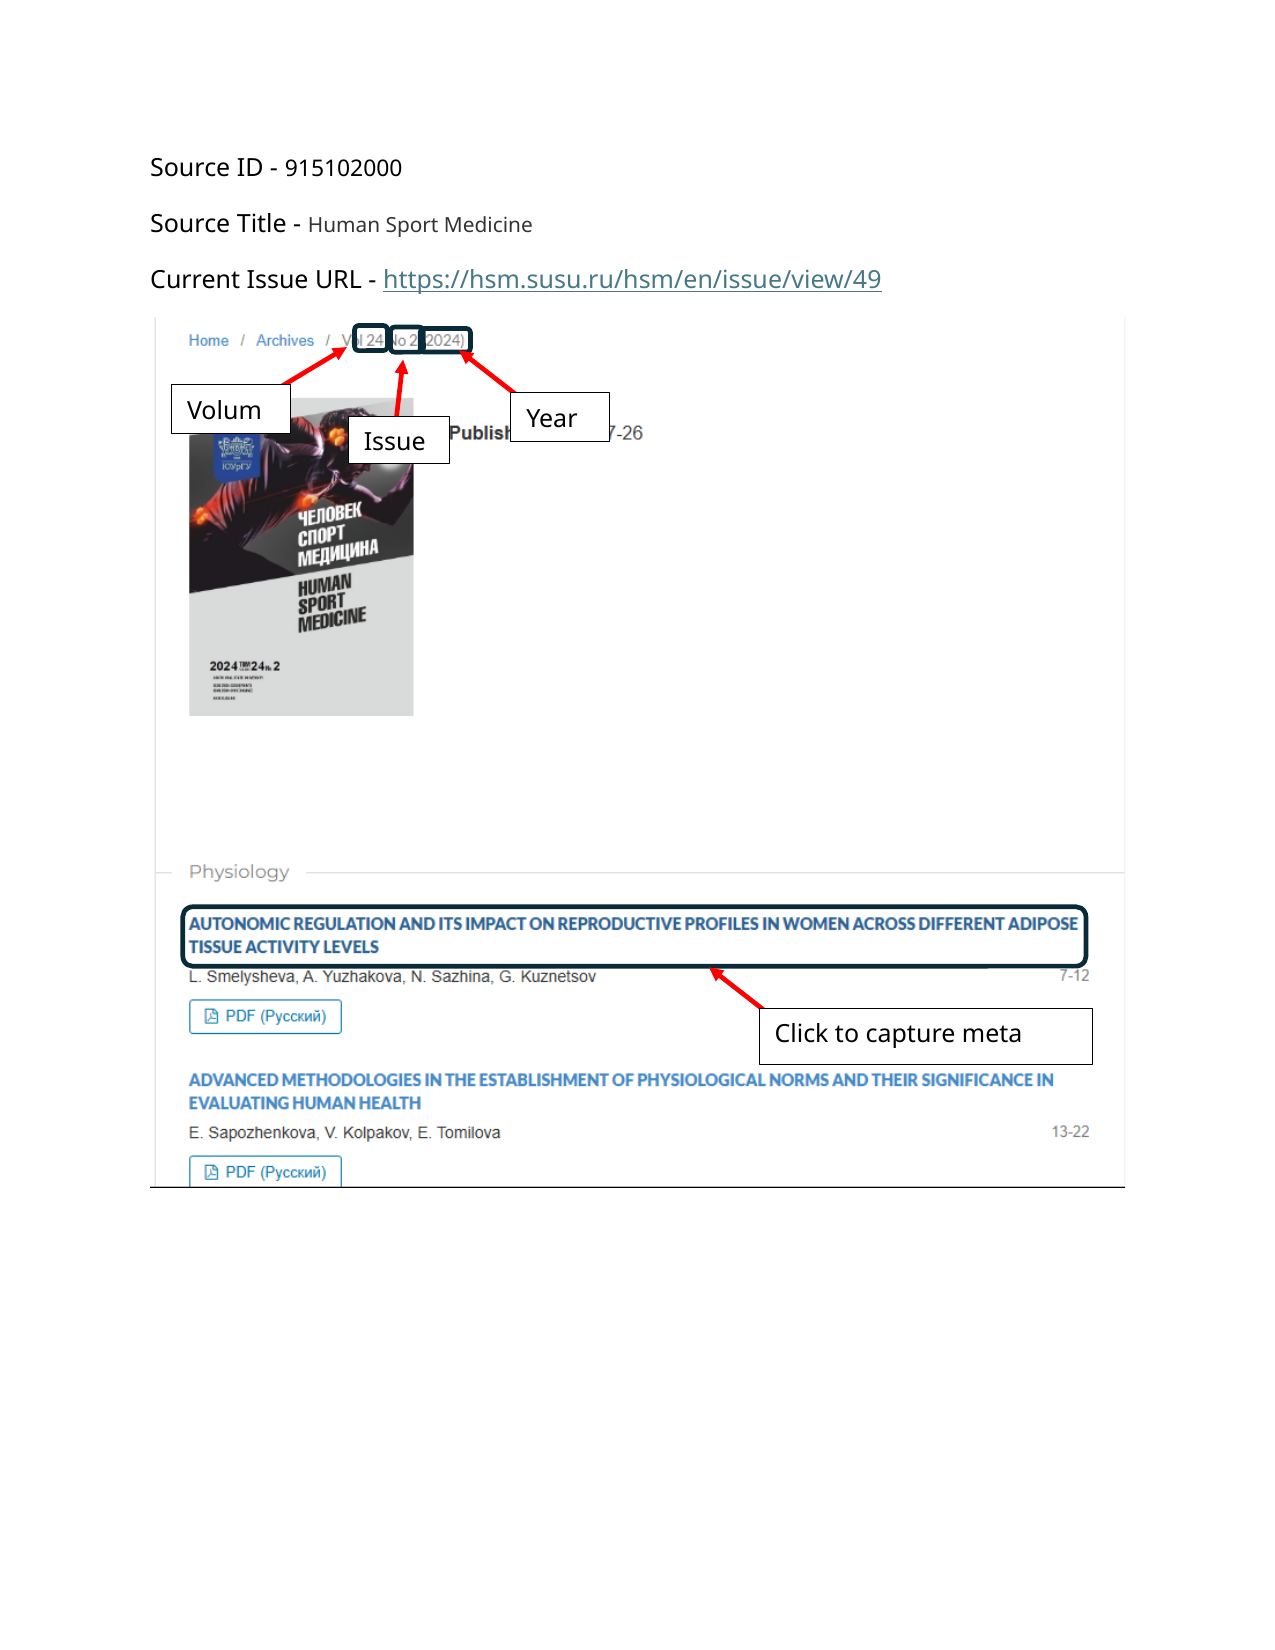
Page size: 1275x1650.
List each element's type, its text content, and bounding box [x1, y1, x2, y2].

text Current Issue URL - https://hsm.susu.ru/hsm/en/issue/view/49 [150, 262, 1125, 296]
text Source ID - 915102000 [150, 150, 1125, 184]
text Source Title - Human Sport Medicine [150, 206, 1125, 240]
picture [150, 317, 1125, 1188]
